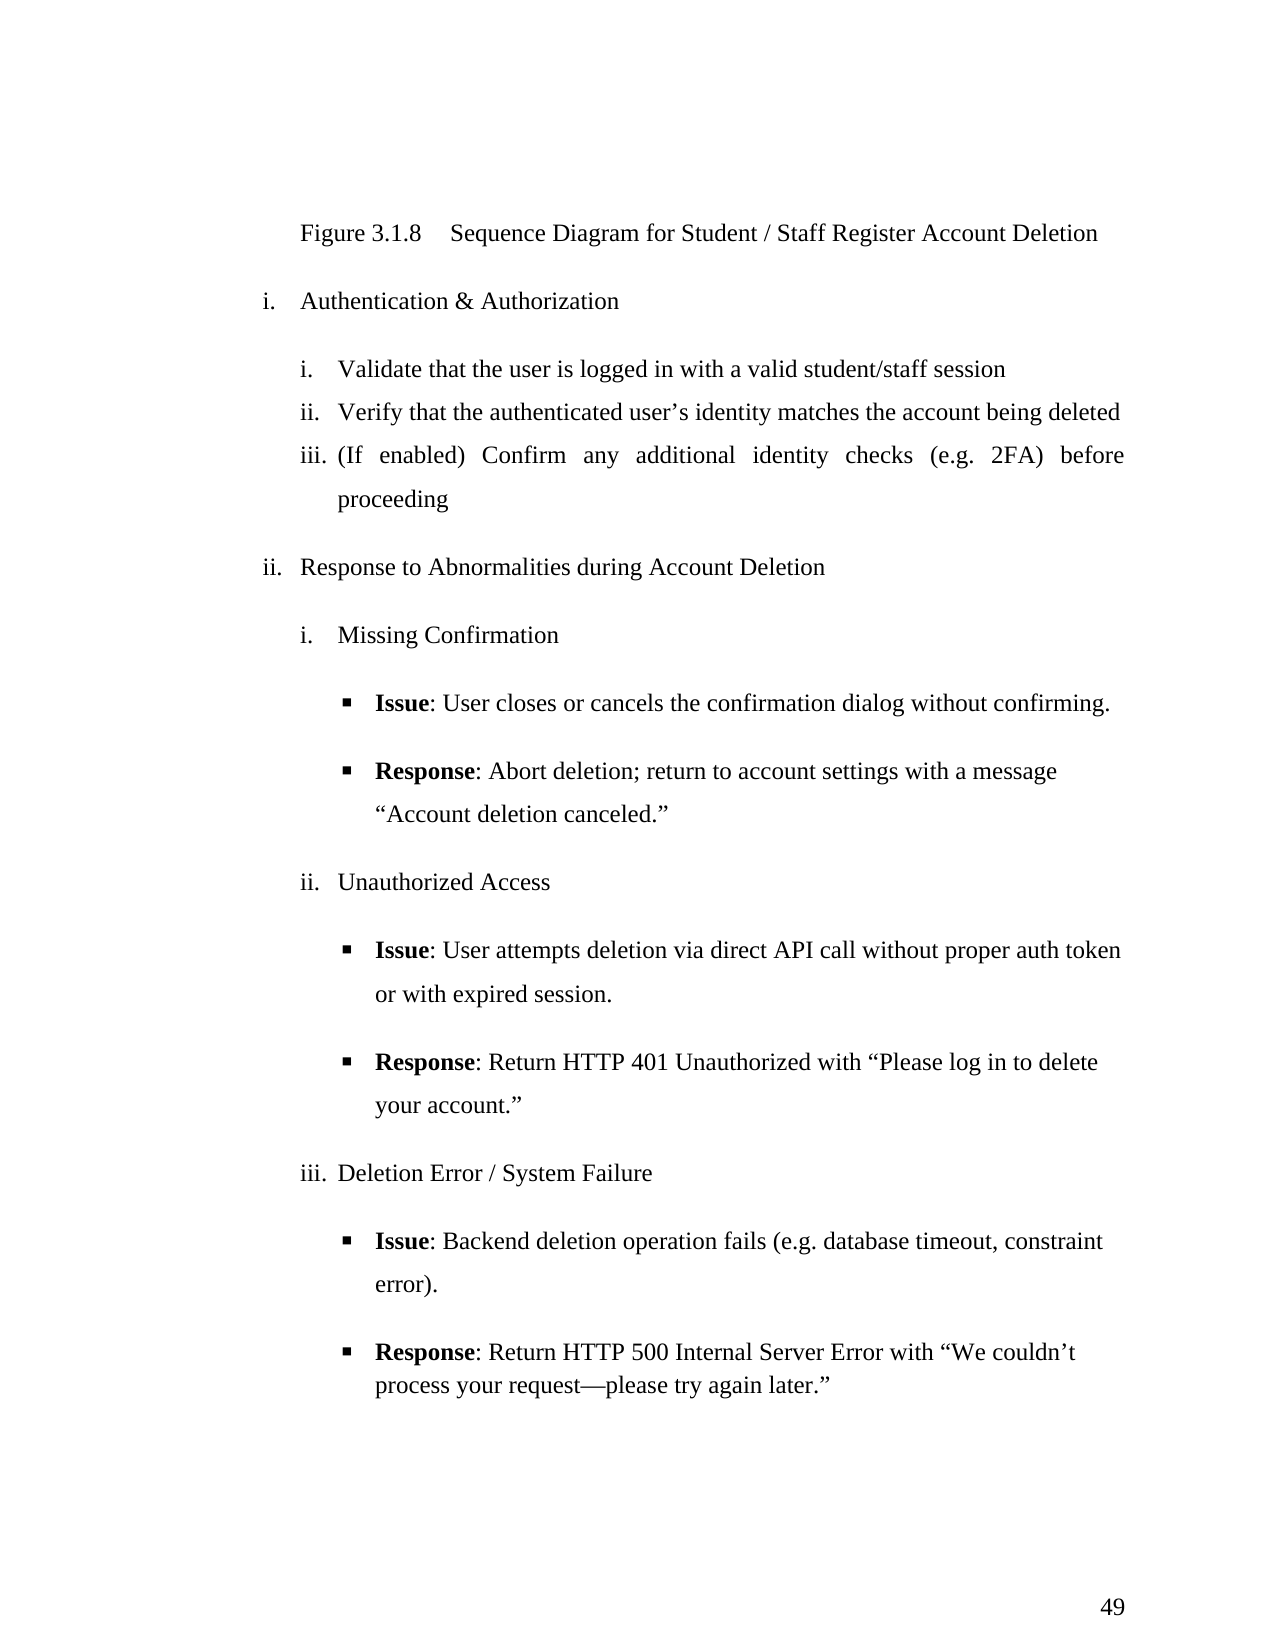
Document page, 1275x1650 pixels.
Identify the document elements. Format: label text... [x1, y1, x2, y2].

list Issue: User attempts deletion via direct API call without proper auth token or with expired session. [337, 936, 1125, 1007]
list Validate that the user is logged in with a valid student/staff session [300, 354, 1125, 383]
list Deletion Error / System Failure [300, 1158, 1125, 1187]
list (If enabled) Confirm any additional identity checks (e.g. 2FA) before proceeding [300, 441, 1125, 512]
list Authentication & Authorization [262, 286, 1125, 315]
list Response to Abnormalities during Account Deletion [262, 552, 1125, 581]
list Response: Return HTTP 500 Internal Server Error with “We couldn’t process your request—please try again later.” [337, 1337, 1125, 1399]
list Response: Abort deletion; return to account settings with a message “Account deletion canceled.” [337, 756, 1125, 828]
list Unauthorized Access [300, 867, 1125, 896]
text Figure 3.1.8 Sequence Diagram for Student / Staff Register Account Deletion [225, 218, 1125, 247]
list Missing Confirmation [300, 620, 1125, 649]
list Verify that the authenticated user’s identity matches the account being deleted [300, 397, 1125, 426]
list Response: Return HTTP 401 Unauthorized with “Please log in to delete your account.” [337, 1047, 1125, 1119]
list Issue: Backend deletion operation fails (e.g. database timeout, constraint error). [337, 1226, 1125, 1298]
list Issue: User closes or cancels the confirmation dialog without confirming. [337, 688, 1125, 717]
